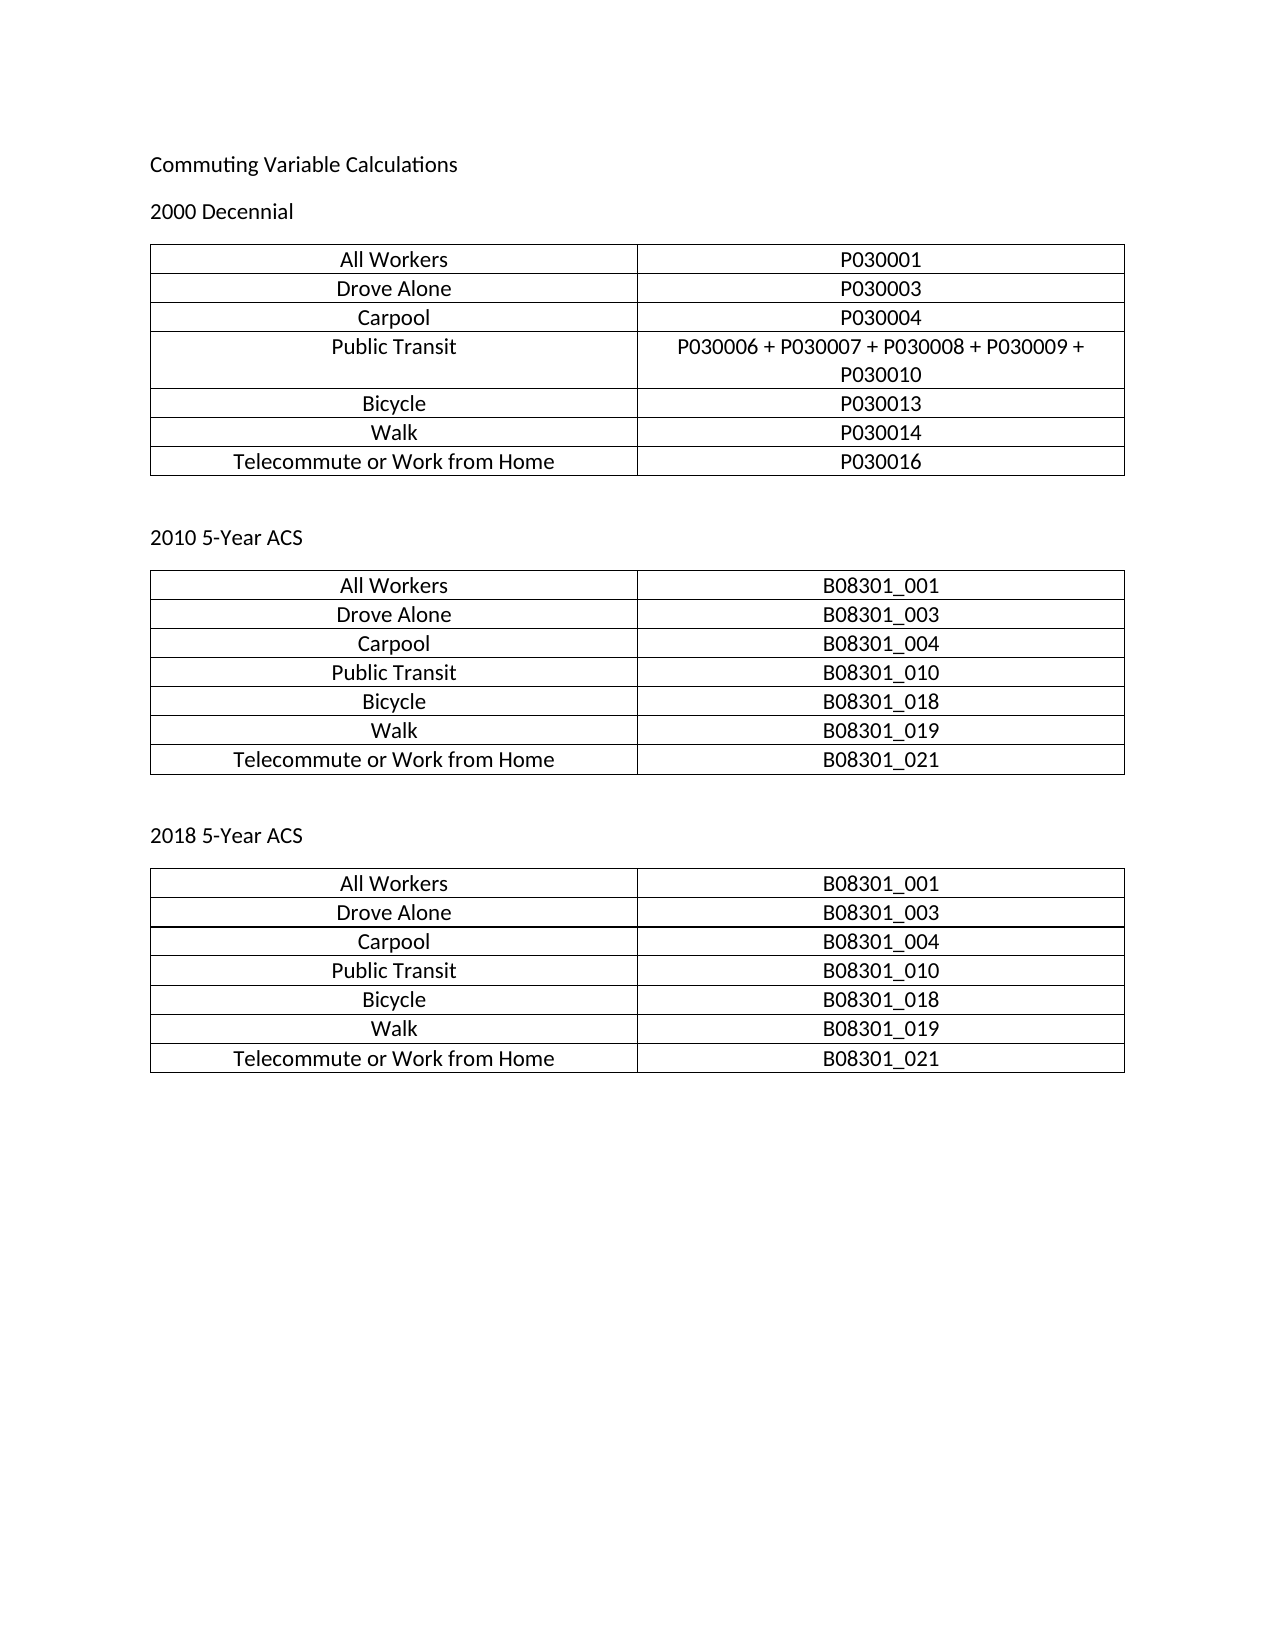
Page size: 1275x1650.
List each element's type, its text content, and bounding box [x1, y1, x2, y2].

table_cell B08301_021 [638, 745, 1124, 773]
table_cell P030013 [638, 389, 1124, 417]
table_cell B08301_021 [638, 1044, 1124, 1072]
table_cell Walk [151, 1015, 637, 1043]
table_cell B08301_003 [638, 600, 1124, 628]
table_cell Telecommute or Work from Home [151, 1044, 637, 1072]
table_cell Walk [151, 716, 637, 744]
table_cell B08301_004 [638, 629, 1124, 657]
text 2010 5-Year ACS [150, 523, 1125, 551]
table_cell Public Transit [151, 658, 637, 686]
table_cell B08301_010 [638, 658, 1124, 686]
text 2018 5-Year ACS [150, 821, 1125, 849]
table_cell P030006 + P030007 + P030008 + P030009 + P030010 [638, 332, 1124, 388]
table_cell B08301_018 [638, 986, 1124, 1013]
table_header B08301_001 [638, 571, 1124, 599]
table_cell B08301_018 [638, 687, 1124, 715]
table_cell Carpool [151, 629, 637, 657]
table_cell Public Transit [151, 332, 637, 388]
table_cell P030004 [638, 303, 1124, 331]
table_header All Workers [151, 571, 637, 599]
table_cell Carpool [151, 303, 637, 331]
table_cell P030003 [638, 274, 1124, 302]
table_cell Drove Alone [151, 600, 637, 628]
table_cell Bicycle [151, 687, 637, 715]
table_cell Drove Alone [151, 898, 637, 926]
table_header B08301_001 [638, 869, 1124, 897]
table_cell Bicycle [151, 389, 637, 417]
table_cell B08301_010 [638, 956, 1124, 984]
table_cell Telecommute or Work from Home [151, 447, 637, 475]
text 2000 Decennial [150, 197, 1125, 225]
table_cell Carpool [151, 928, 637, 955]
table_header P030001 [638, 245, 1124, 273]
table_header All Workers [151, 869, 637, 897]
text Commuting Variable Calculations [150, 150, 1125, 178]
table_cell B08301_004 [638, 928, 1124, 955]
table_cell P030016 [638, 447, 1124, 475]
table_cell Drove Alone [151, 274, 637, 302]
table_cell B08301_003 [638, 898, 1124, 926]
table_cell Bicycle [151, 986, 637, 1013]
table_header All Workers [151, 245, 637, 273]
table_cell Public Transit [151, 956, 637, 984]
table_cell Walk [151, 418, 637, 446]
table_cell B08301_019 [638, 716, 1124, 744]
table_cell B08301_019 [638, 1015, 1124, 1043]
table_cell Telecommute or Work from Home [151, 745, 637, 773]
table_cell P030014 [638, 418, 1124, 446]
